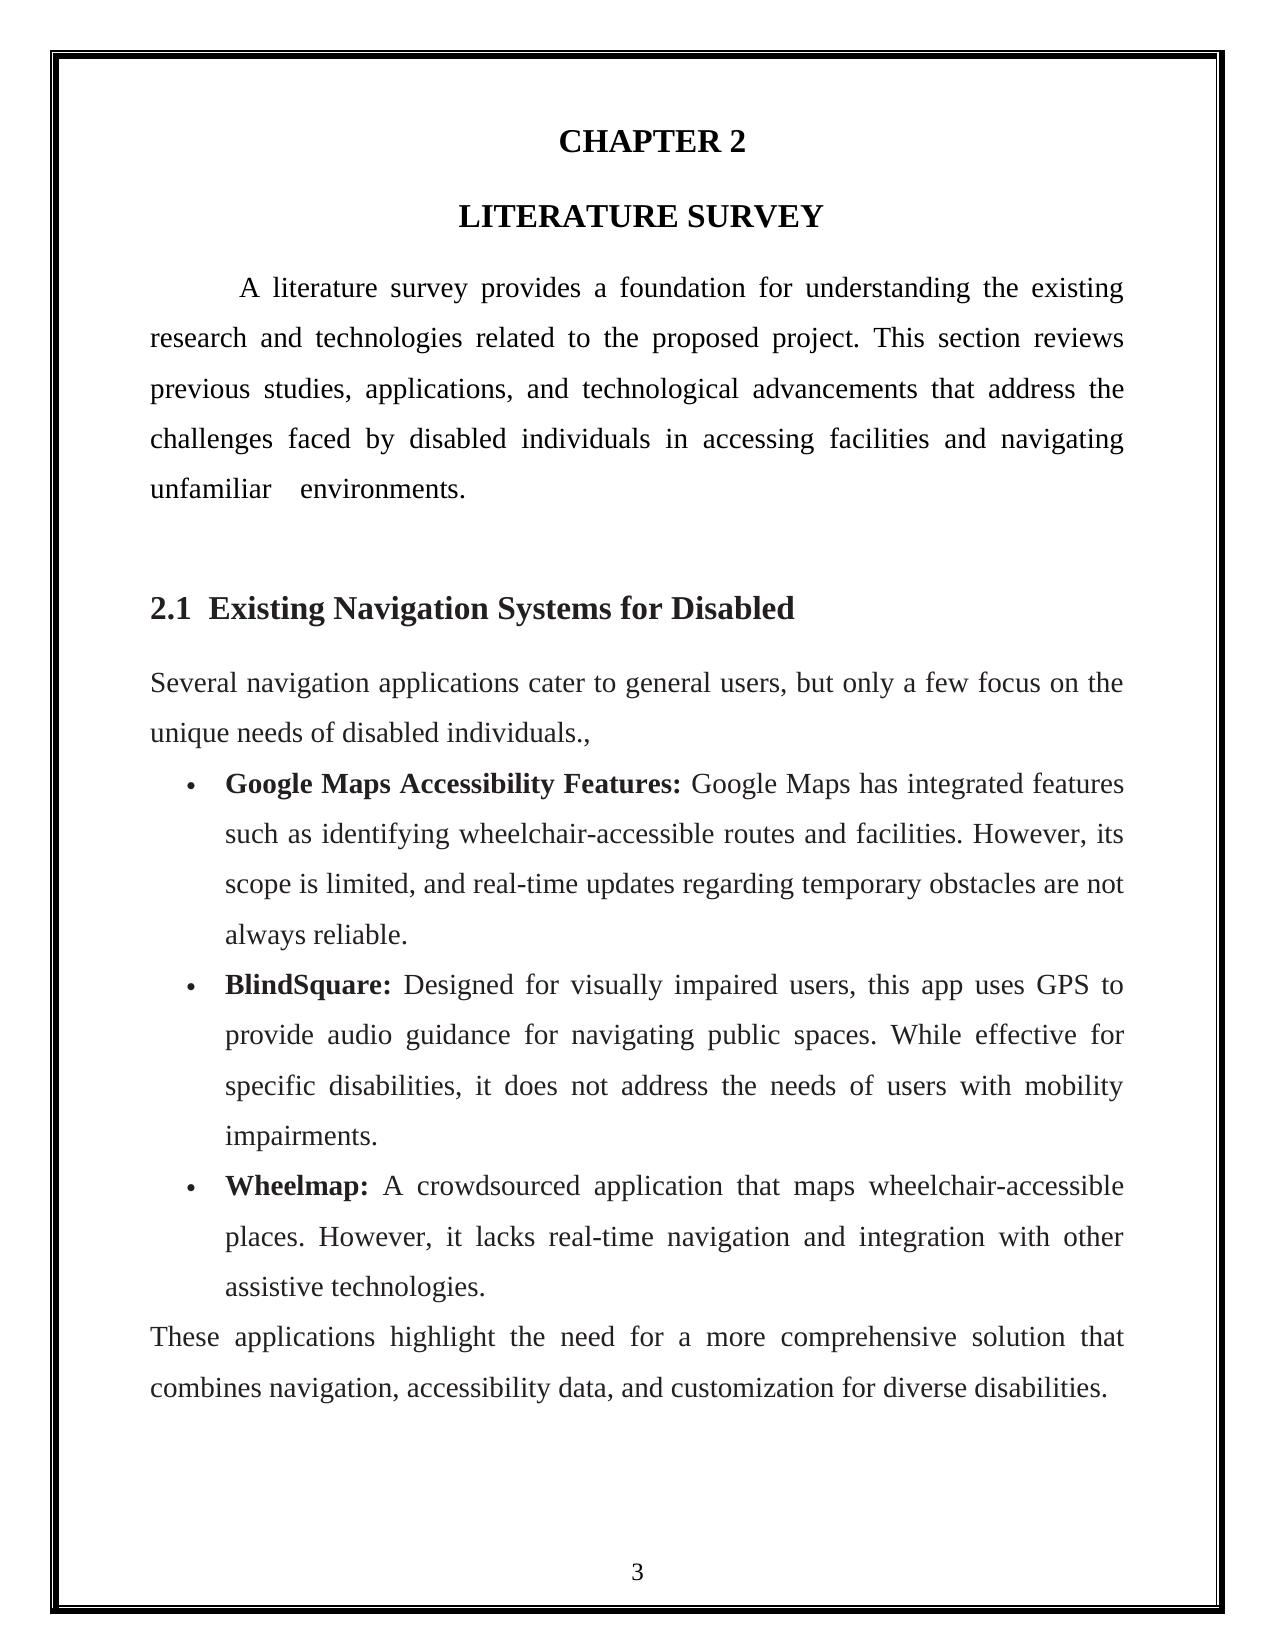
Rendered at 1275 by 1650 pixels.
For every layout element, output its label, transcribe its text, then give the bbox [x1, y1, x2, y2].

subtitle CHAPTER 2 [150, 122, 1125, 160]
subtitle A literature survey provides a foundation for understanding the existing research and technologies related to the proposed project. This section reviews previous studies, applications, and technological advancements that address the challenges faced by disabled individuals in accessing facilities and navigating unfamiliar environments. [150, 270, 1125, 555]
subtitle LITERATURE SURVEY [150, 196, 1125, 234]
list Wheelmap: A crowdsourced application that maps wheelchair-accessible places. However, it lacks real-time navigation and integration with other assistive technologies. [187, 1168, 1125, 1303]
text 2.1 Existing Navigation Systems for Disabled [150, 589, 1125, 627]
list Google Maps Accessibility Features: Google Maps has integrated features such as identifying wheelchair-accessible routes and facilities. However, its scope is limited, and real-time updates regarding temporary obstacles are not always reliable. [187, 766, 1125, 950]
text These applications highlight the need for a more comprehensive solution that combines navigation, accessibility data, and customization for diverse disabilities. [150, 1319, 1125, 1403]
text Several navigation applications cater to general users, but only a few focus on the unique needs of disabled individuals., [150, 665, 1125, 749]
list BlindSquare: Designed for visually impaired users, this app uses GPS to provide audio guidance for navigating public spaces. While effective for specific disabilities, it does not address the needs of users with mobility impairments. [187, 967, 1125, 1152]
